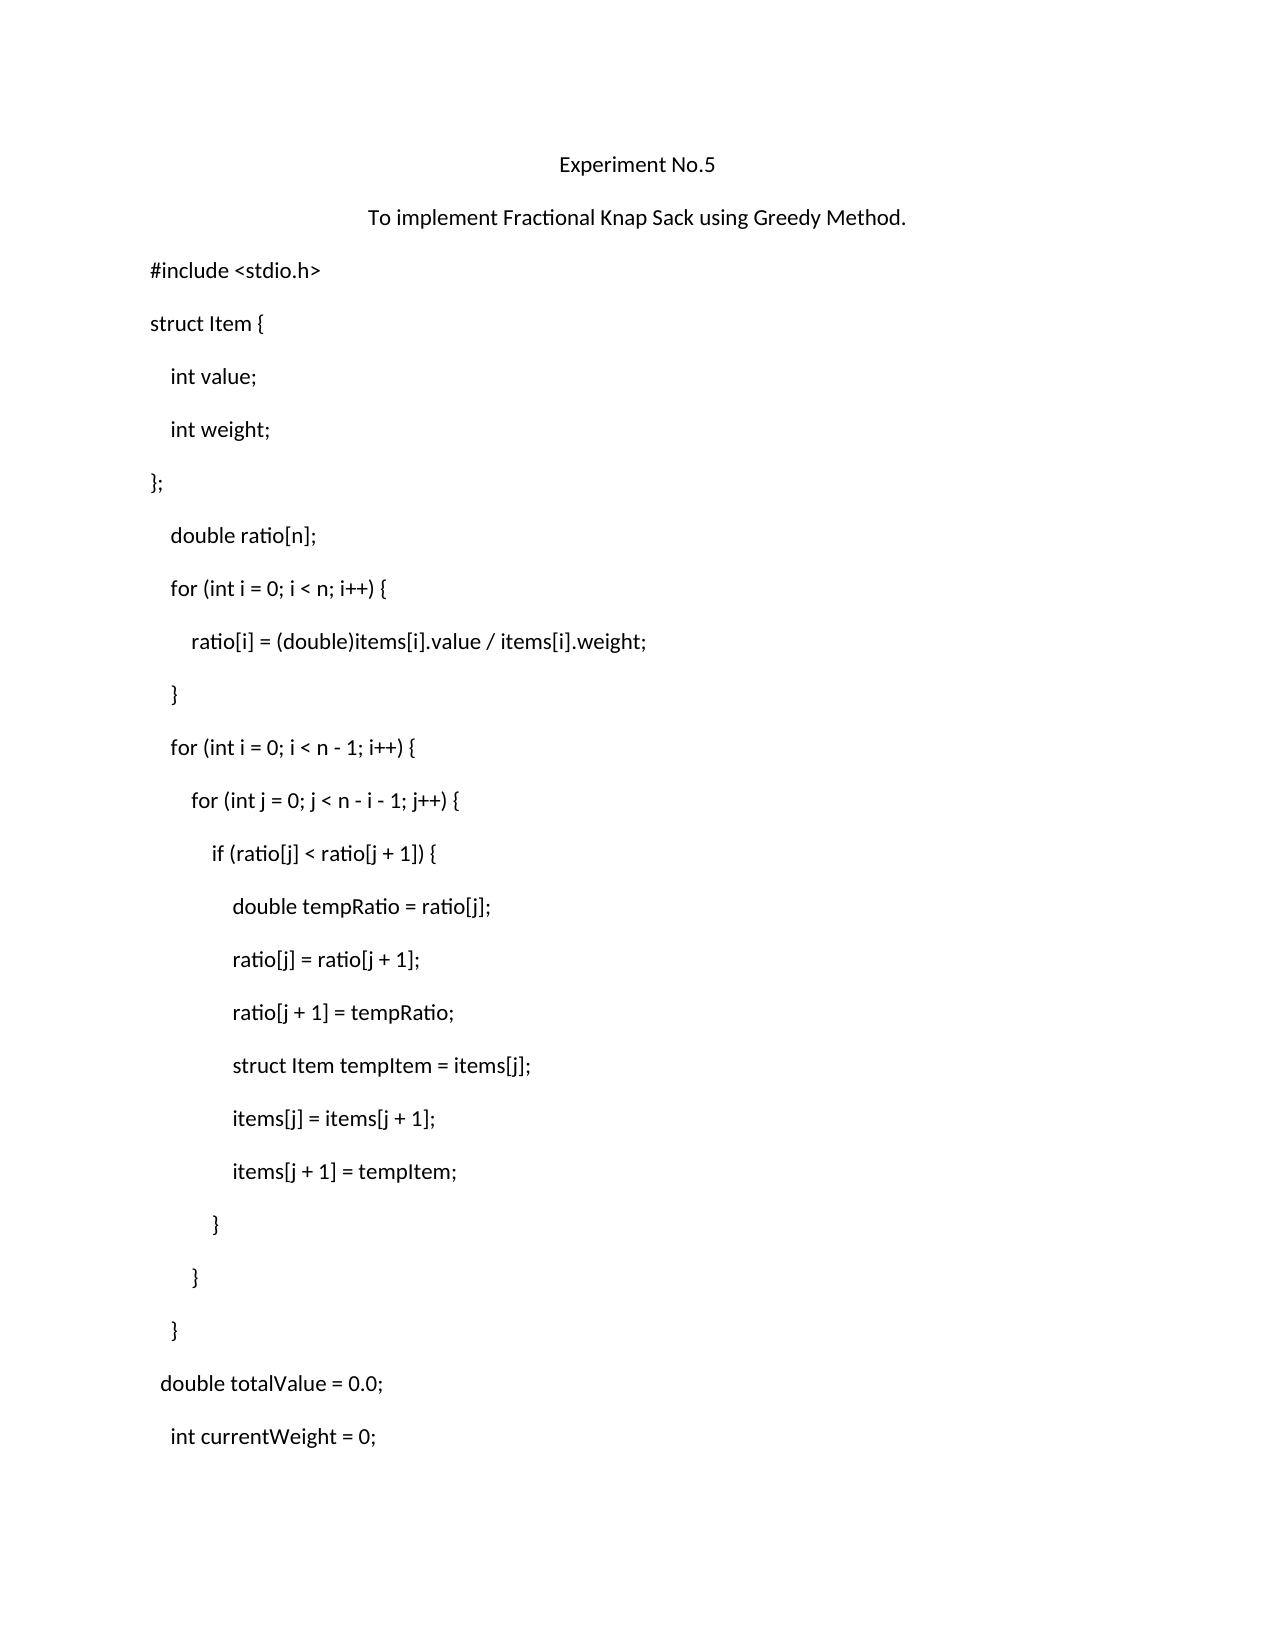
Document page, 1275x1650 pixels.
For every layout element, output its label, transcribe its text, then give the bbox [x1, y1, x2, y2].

text struct Item { [150, 309, 1125, 337]
text } [150, 1263, 1125, 1291]
text for (int i = 0; i < n - 1; i++) { [150, 733, 1125, 761]
text } [150, 1210, 1125, 1238]
text double totalValue = 0.0; [150, 1369, 1125, 1397]
text for (int i = 0; i < n; i++) { [150, 574, 1125, 602]
text int value; [150, 362, 1125, 390]
text int currentWeight = 0; [150, 1422, 1125, 1451]
text ratio[j + 1] = tempRatio; [150, 998, 1125, 1026]
text Experiment No.5 [150, 150, 1125, 178]
text ratio[j] = ratio[j + 1]; [150, 945, 1125, 973]
text int weight; [150, 415, 1125, 443]
text items[j + 1] = tempItem; [150, 1157, 1125, 1185]
text items[j] = items[j + 1]; [150, 1104, 1125, 1132]
text if (ratio[j] < ratio[j + 1]) { [150, 839, 1125, 867]
text #include <stdio.h> [150, 256, 1125, 284]
text double ratio[n]; [150, 521, 1125, 549]
text }; [150, 468, 1125, 496]
text } [150, 680, 1125, 708]
text double tempRatio = ratio[j]; [150, 892, 1125, 920]
text } [150, 1316, 1125, 1344]
text struct Item tempItem = items[j]; [150, 1051, 1125, 1079]
text for (int j = 0; j < n - i - 1; j++) { [150, 786, 1125, 814]
text ratio[i] = (double)items[i].value / items[i].weight; [150, 627, 1125, 655]
text To implement Fractional Knap Sack using Greedy Method. [150, 203, 1125, 231]
